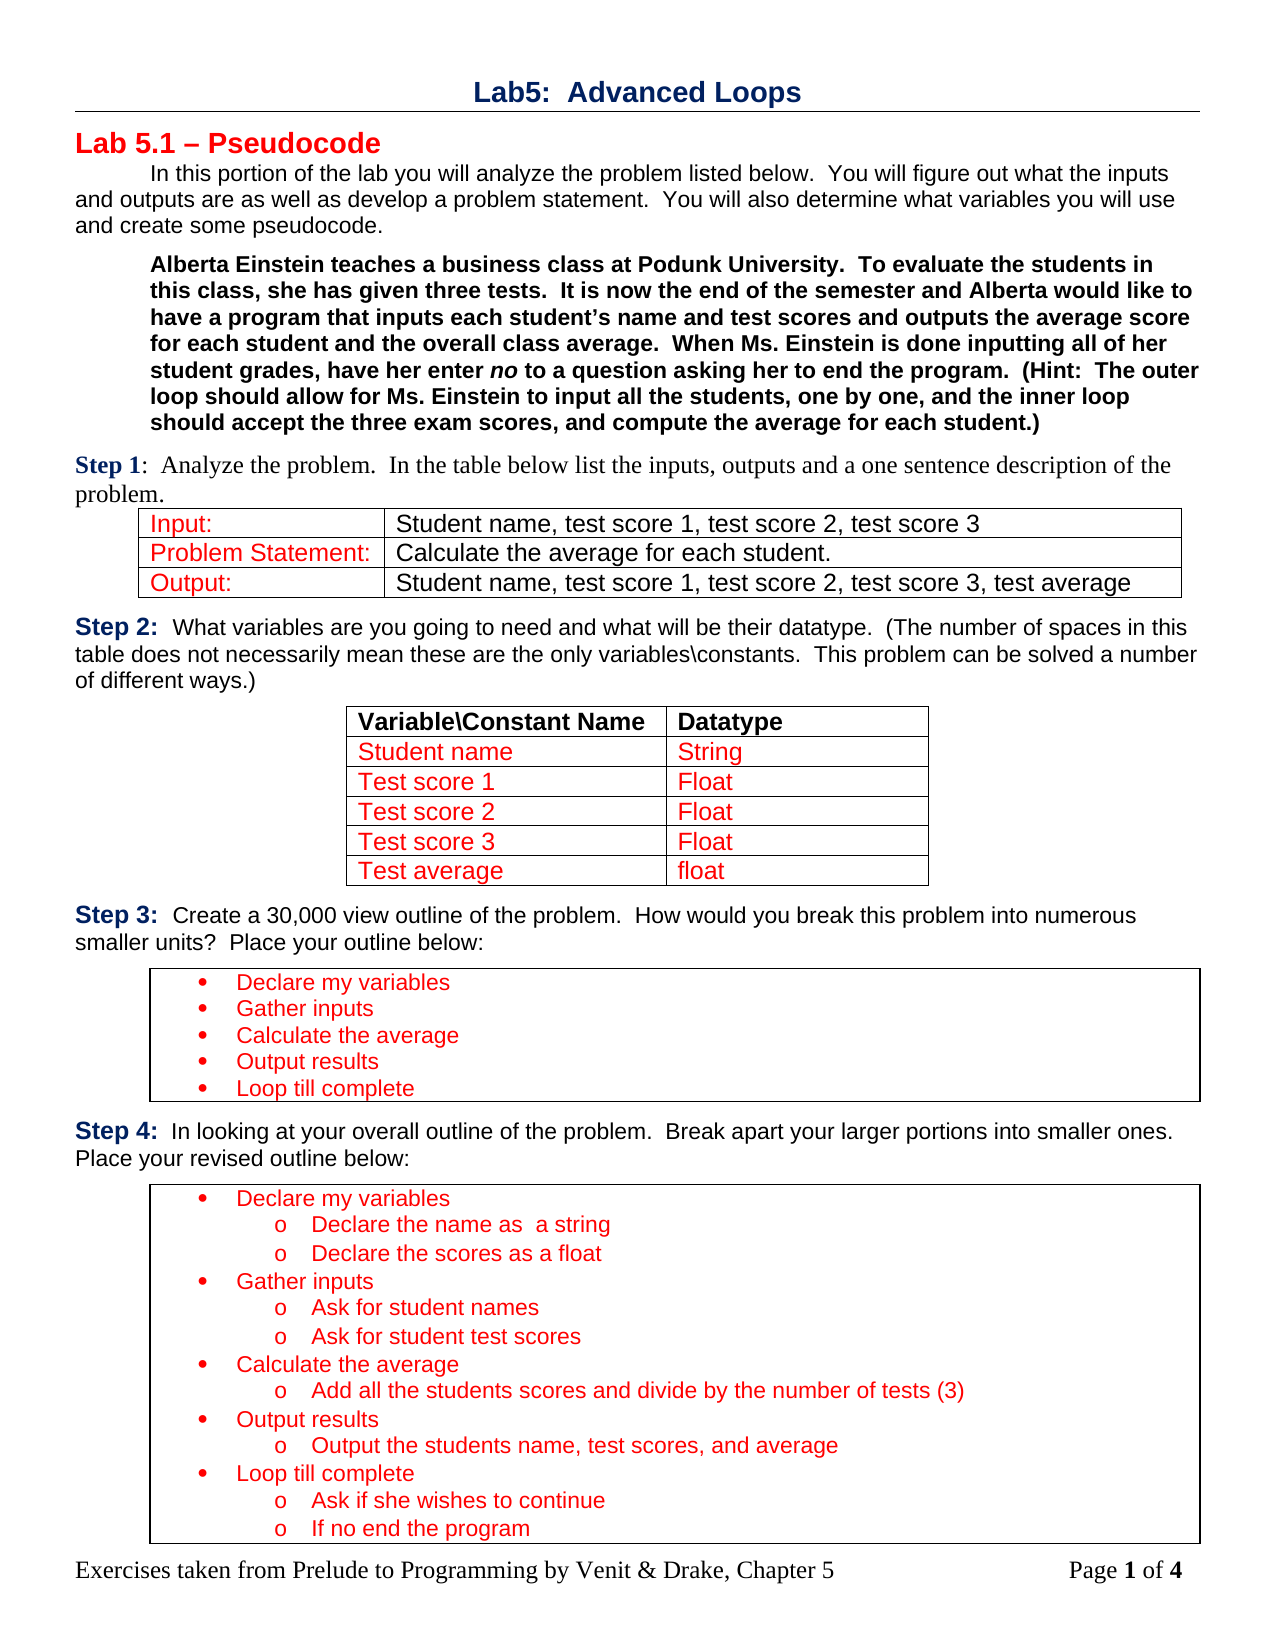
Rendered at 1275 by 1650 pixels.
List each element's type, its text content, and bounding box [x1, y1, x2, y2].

table_cell Student name [347, 737, 666, 766]
table_header Input: [139, 509, 384, 537]
text Step 2: What variables are you going to need and what will be their datatype. (The number of spaces in this table does not necessarily mean these are the only variables\constants. This problem can be solved a number of different ways.) [75, 612, 1200, 694]
text Step 1: Analyze the problem. In the table below list the inputs, outputs and a one sentence description of the problem. [75, 450, 1200, 507]
table_header Declare my variables Declare the name as a string Declare the scores as a float Gather inputs Ask for student names Ask for student test scores Calculate the average Add all the students scores and divide by the number of tests (3) Output results Output the students name, test scores, and average Loop till complete Ask if she wishes to continue If no end the program [151, 1185, 1199, 1543]
table_header Student name, test score 1, test score 2, test score 3 [385, 509, 1181, 537]
table_cell String [667, 737, 928, 766]
table_cell Student name, test score 1, test score 2, test score 3, test average [385, 568, 1181, 597]
table_cell Float [667, 826, 928, 855]
table_cell float [667, 856, 928, 885]
table_cell Test average [347, 856, 666, 885]
table_cell Test score 1 [347, 767, 666, 796]
table_cell Float [667, 767, 928, 796]
text Alberta Einstein teaches a business class at Podunk University. To evaluate the students in this class, she has given three tests. It is now the end of the semester and Alberta would like to have a program that inputs each student’s name and test scores and outputs the average score for each student and the overall class average. When Ms. Einstein is done inputting all of her student grades, have her enter no to a question asking her to end the program. (Hint: The outer loop should allow for Ms. Einstein to input all the students, one by one, and the inner loop should accept the three exam scores, and compute the average for each student.) [150, 251, 1200, 436]
table_header Datatype [667, 707, 928, 736]
table_cell Output: [139, 568, 384, 597]
table_cell Problem Statement: [139, 538, 384, 567]
text Step 3: Create a 30,000 view outline of the problem. How would you break this problem into numerous smaller units? Place your outline below: [75, 900, 1200, 956]
text Lab 5.1 – Pseudocode [75, 126, 1200, 159]
table_cell Test score 2 [347, 797, 666, 825]
table_cell Float [667, 797, 928, 825]
text Lab5: Advanced Loops [75, 75, 1200, 111]
table_cell Test score 3 [347, 826, 666, 855]
text In this portion of the lab you will analyze the problem listed below. You will figure out what the inputs and outputs are as well as develop a problem statement. You will also determine what variables you will use and create some pseudocode. [75, 159, 1200, 239]
text Step 4: In looking at your overall outline of the problem. Break apart your larger portions into smaller ones. Place your revised outline below: [75, 1116, 1200, 1171]
table_cell Calculate the average for each student. [385, 538, 1181, 567]
table_header Variable\Constant Name [347, 707, 666, 736]
table_header Declare my variables Gather inputs Calculate the average Output results Loop till complete [151, 969, 1199, 1101]
